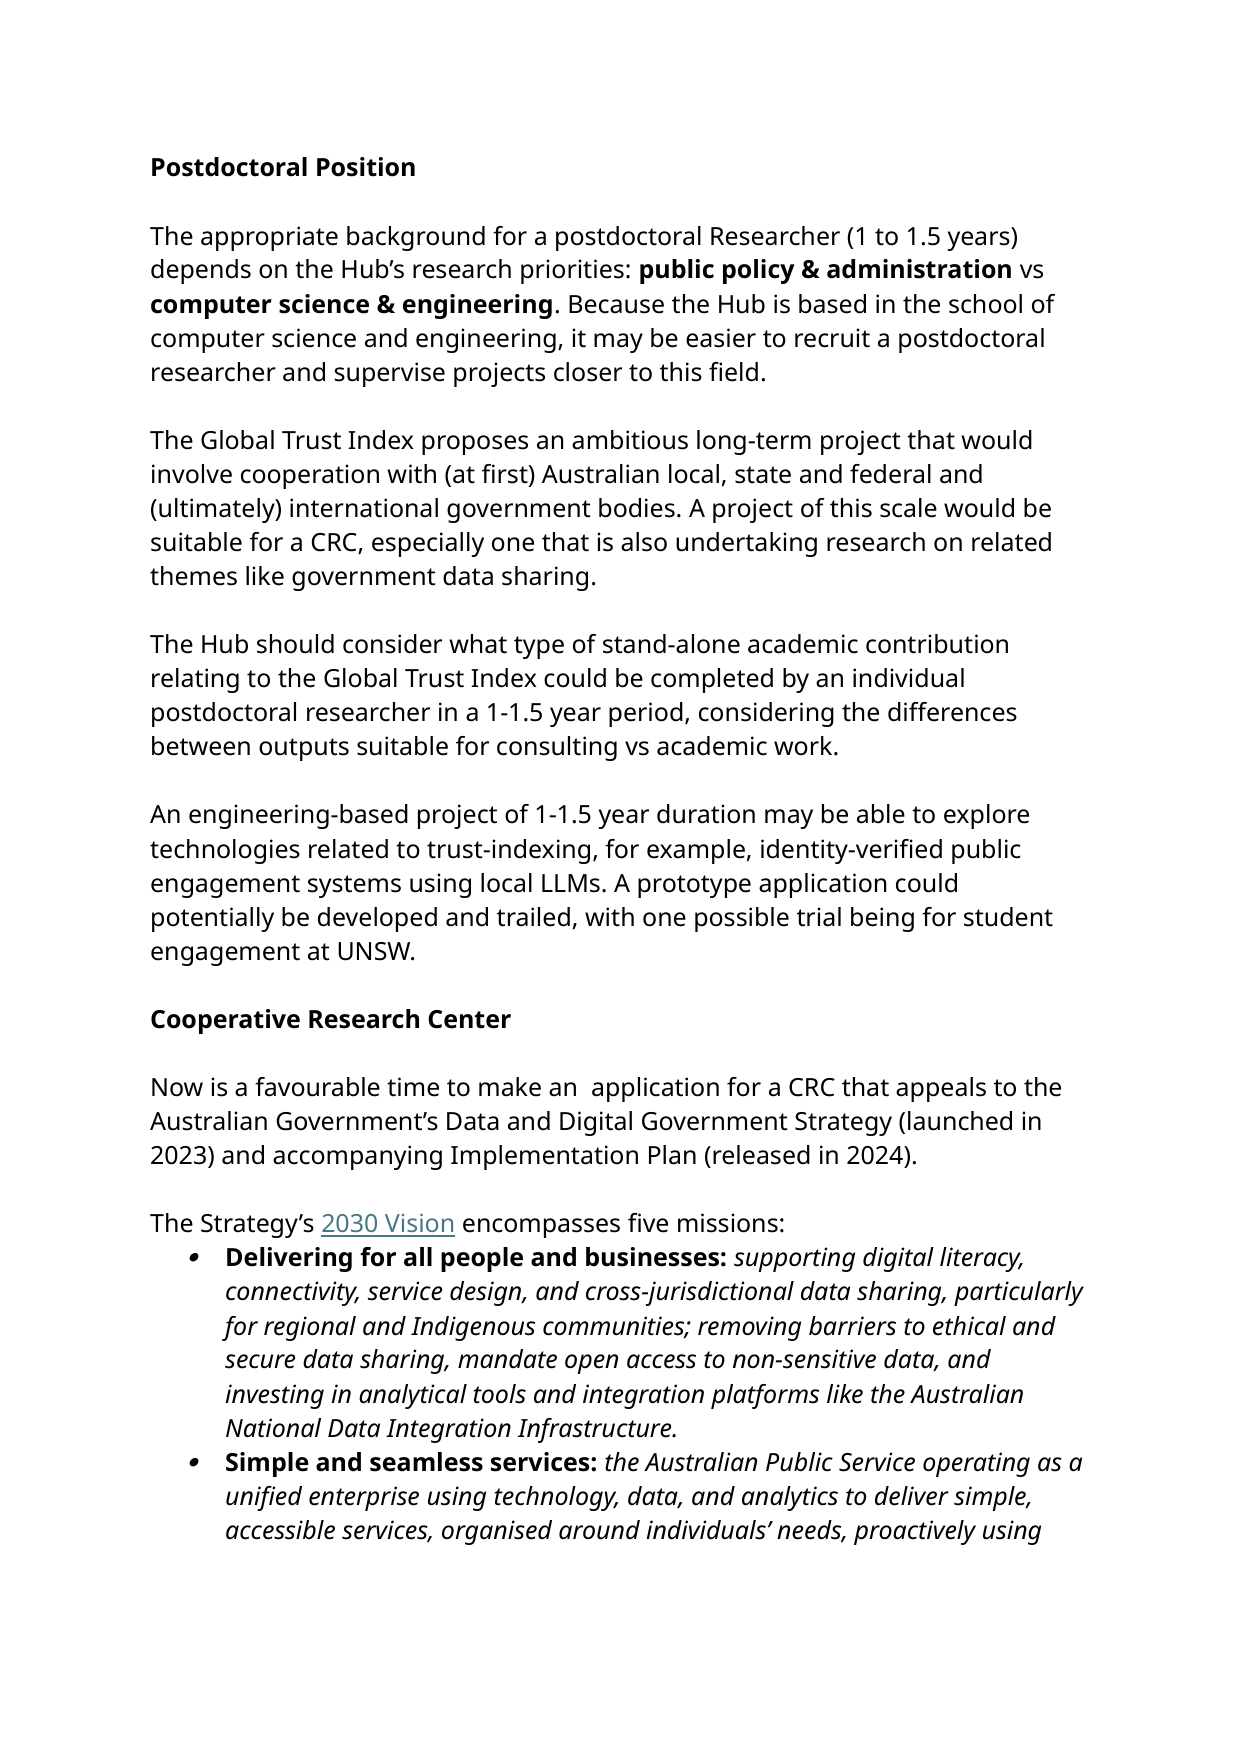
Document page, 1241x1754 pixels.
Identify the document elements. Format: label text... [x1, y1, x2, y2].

text Cooperative Research Center [150, 1002, 1090, 1036]
text An engineering-based project of 1-1.5 year duration may be able to explore technologies related to trust-indexing, for example, identity-verified public engagement systems using local LLMs. A prototype application could potentially be developed and trailed, with one possible trial being for student engagement at UNSW. [150, 797, 1090, 967]
text Now is a favourable time to make an application for a CRC that appeals to the Australian Government’s Data and Digital Government Strategy (launched in 2023) and accompanying Implementation Plan (released in 2024). [150, 1070, 1090, 1172]
text Postdoctoral Position [150, 150, 1090, 184]
list Delivering for all people and businesses: supporting digital literacy, connectivity, service design, and cross-jurisdictional data sharing, particularly for regional and Indigenous communities; removing barriers to ethical and secure data sharing, mandate open access to non-sensitive data, and investing in analytical tools and integration platforms like the Australian National Data Integration Infrastructure. [187, 1240, 1090, 1444]
text The appropriate background for a postdoctoral Researcher (1 to 1.5 years) depends on the Hub’s research priorities: public policy & administration vs computer science & engineering. Because the Hub is based in the school of computer science and engineering, it may be easier to recruit a postdoctoral researcher and supervise projects closer to this field. [150, 218, 1090, 388]
text The Global Trust Index proposes an ambitious long-term project that would involve cooperation with (at first) Australian local, state and federal and (ultimately) international government bodies. A project of this scale would be suitable for a CRC, especially one that is also undertaking research on related themes like government data sharing. [150, 422, 1090, 593]
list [187, 1444, 1090, 1547]
text The Hub should consider what type of stand-alone academic contribution relating to the Global Trust Index could be completed by an individual postdoctoral researcher in a 1-1.5 year period, considering the differences between outputs suitable for consulting vs academic work. [150, 627, 1090, 763]
text The Strategy’s 2030 Vision encompasses five missions: [150, 1206, 1090, 1240]
